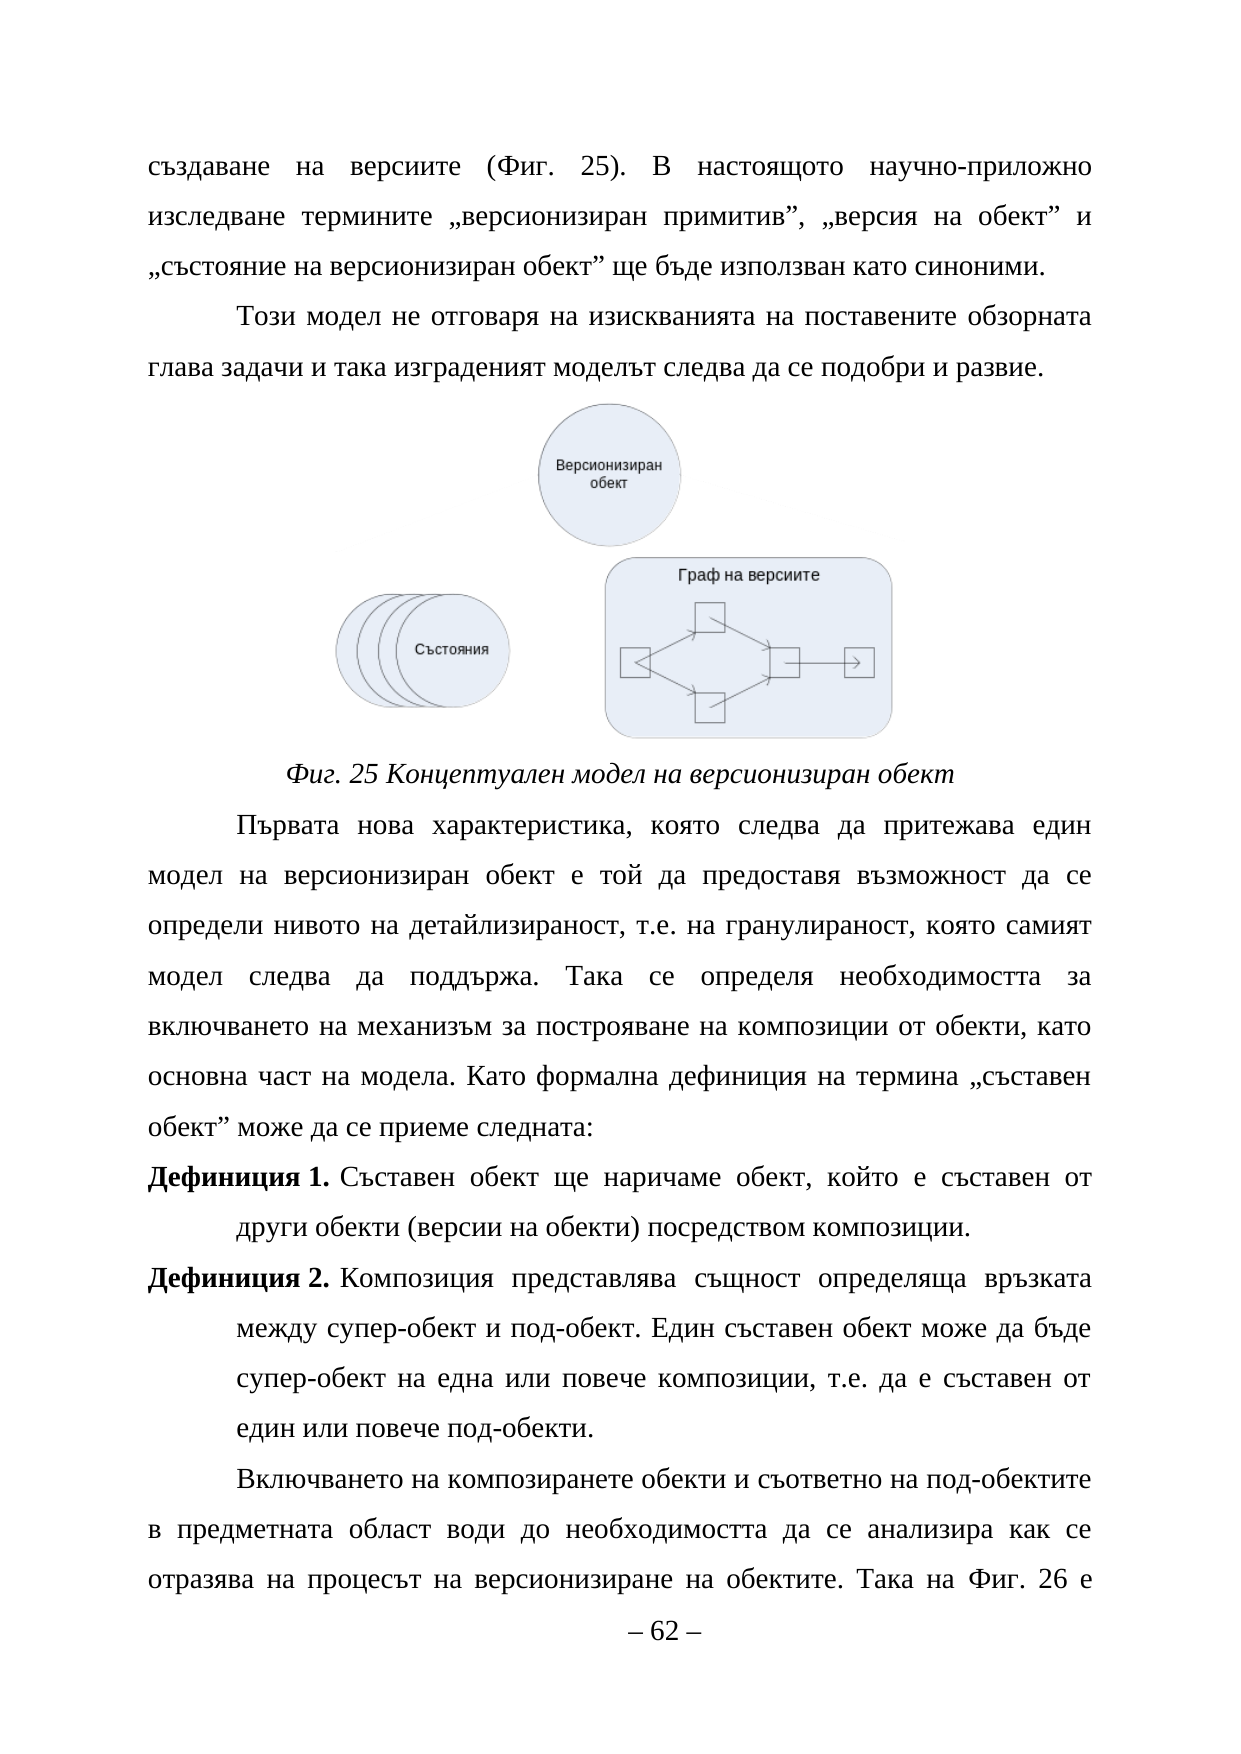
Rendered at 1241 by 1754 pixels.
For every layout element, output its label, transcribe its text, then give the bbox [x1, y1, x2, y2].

list Композиция представлява същност определяща връзката между супер-обект и под-обект. Един съставен обект може да бъде супер-обект на една или повече композиции, т.е. да е съставен от един или повече под-обекти. [148, 1260, 1093, 1444]
text Фиг. 25 Концептуален модел на версионизиран обект [148, 757, 1093, 790]
text Този модел не отговаря на изискванията на поставените обзорната глава задачи и така изграденият моделът следва да се подобри и развие. [148, 298, 1093, 382]
list Съставен обект ще наричаме обект, който е съставен от други обекти (версии на обекти) посредством композиции. [148, 1159, 1093, 1243]
text Първата нова характеристика, която следва да притежава един модел на версионизиран обект е той да предоставя възможност да се определи нивото на детайлизираност, т.е. на гранулираност, която самият модел следва да поддържа. Така се определя необходимостта за включването на механизъм за построяване на композиции от обекти, като основна част на модела. Като формална дефиниция на термина „съставен обект” може да се приеме следната: [148, 807, 1093, 1142]
